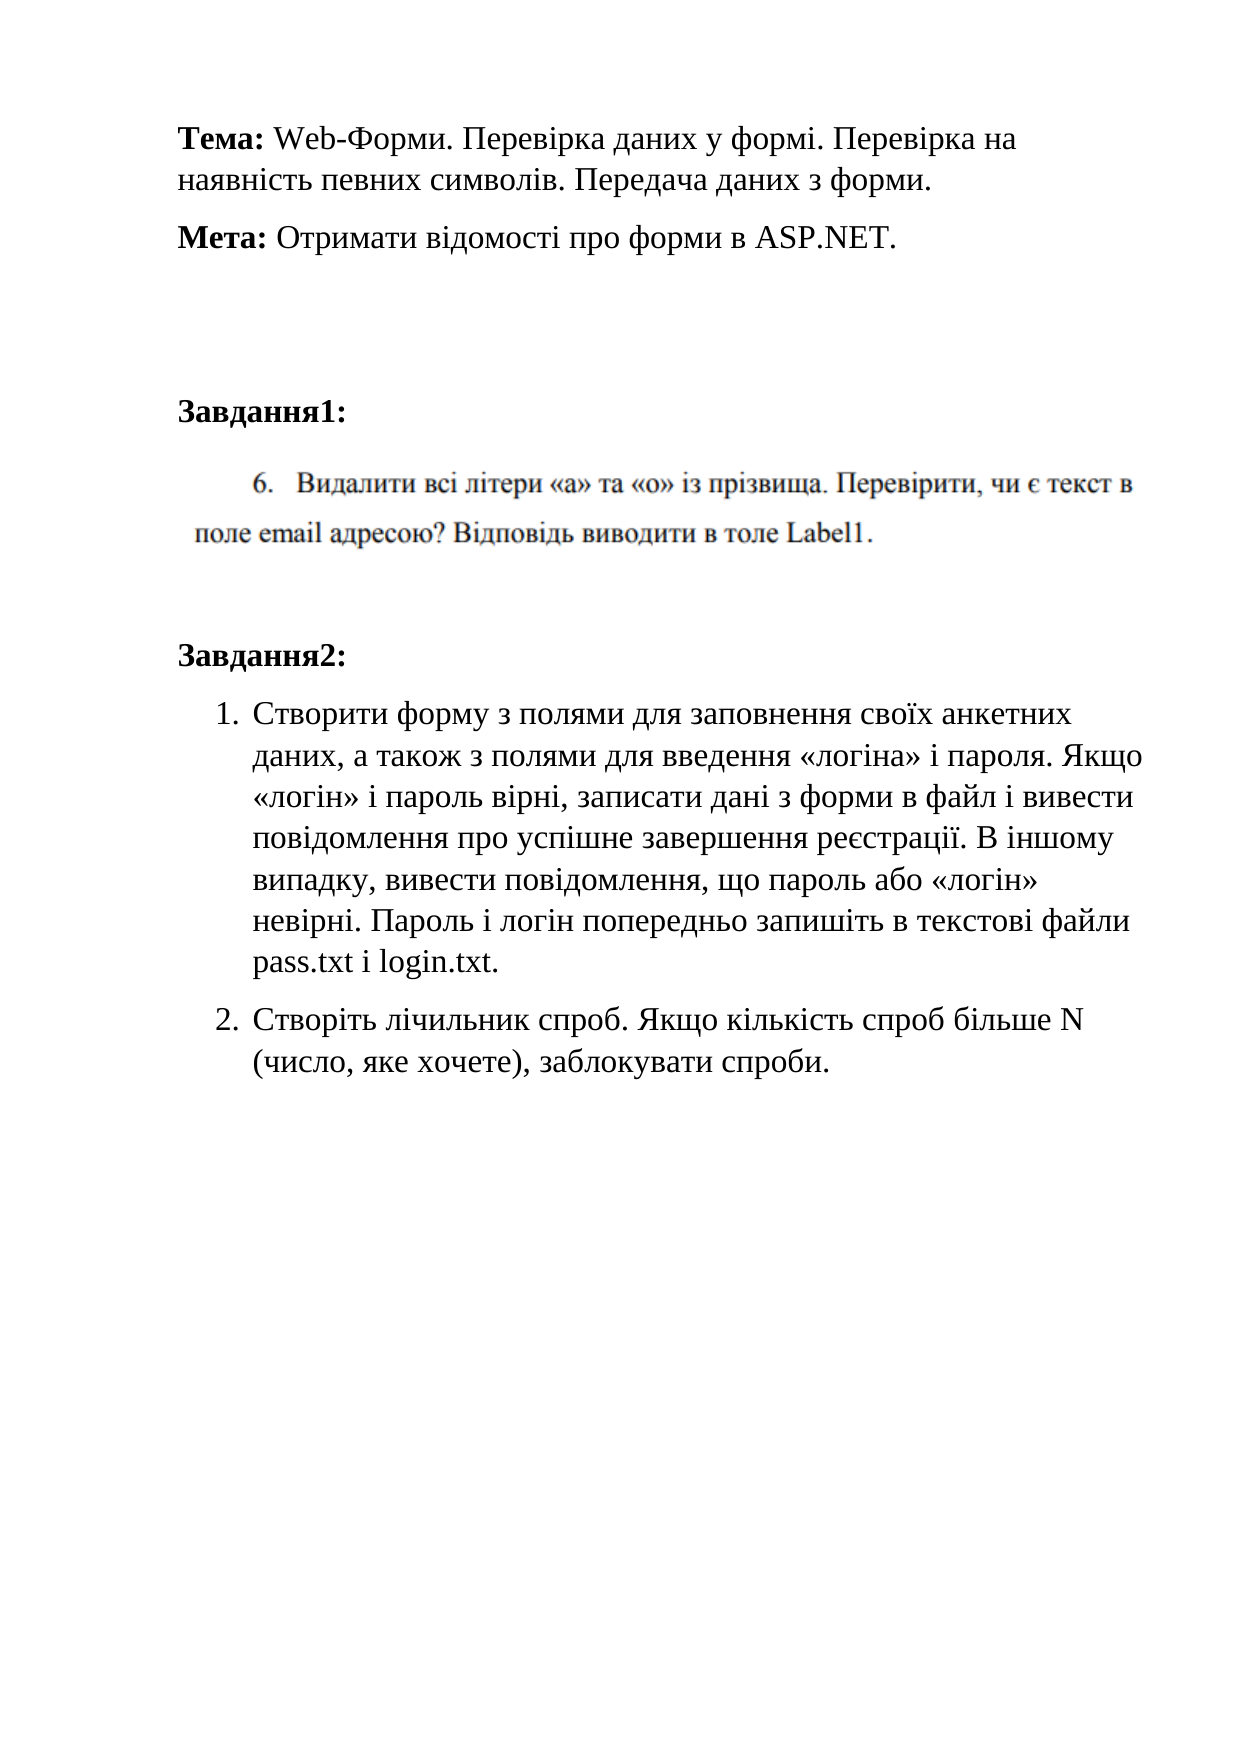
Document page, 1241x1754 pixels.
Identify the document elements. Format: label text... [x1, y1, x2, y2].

text Завдання2: [177, 635, 1152, 674]
picture [177, 449, 1152, 558]
text Мета: Отримати відомості про форми в ASP.NET. [177, 217, 1152, 256]
text Завдання1: [177, 392, 1152, 430]
text Тема: Web-Форми. Перевірка даних у формі. Перевірка на наявність певних символів. Передача даних з форми. [177, 118, 1152, 198]
list Створіть лічильник спроб. Якщо кількість спроб більше N (число, яке хочете), заблокувати спроби. [215, 999, 1152, 1079]
list Створити форму з полями для заповнення своїх анкетних даних, а також з полями для введення «логіна» і пароля. Якщо «логін» і пароль вірні, записати дані з форми в файл і вивести повідомлення про успішне завершення реєстрації. В іншому випадку, вивести повідомлення, що пароль або «логін» невірні. Пароль і логін попередньо запишіть в текстові файли pass.txt і login.txt. [215, 693, 1152, 980]
